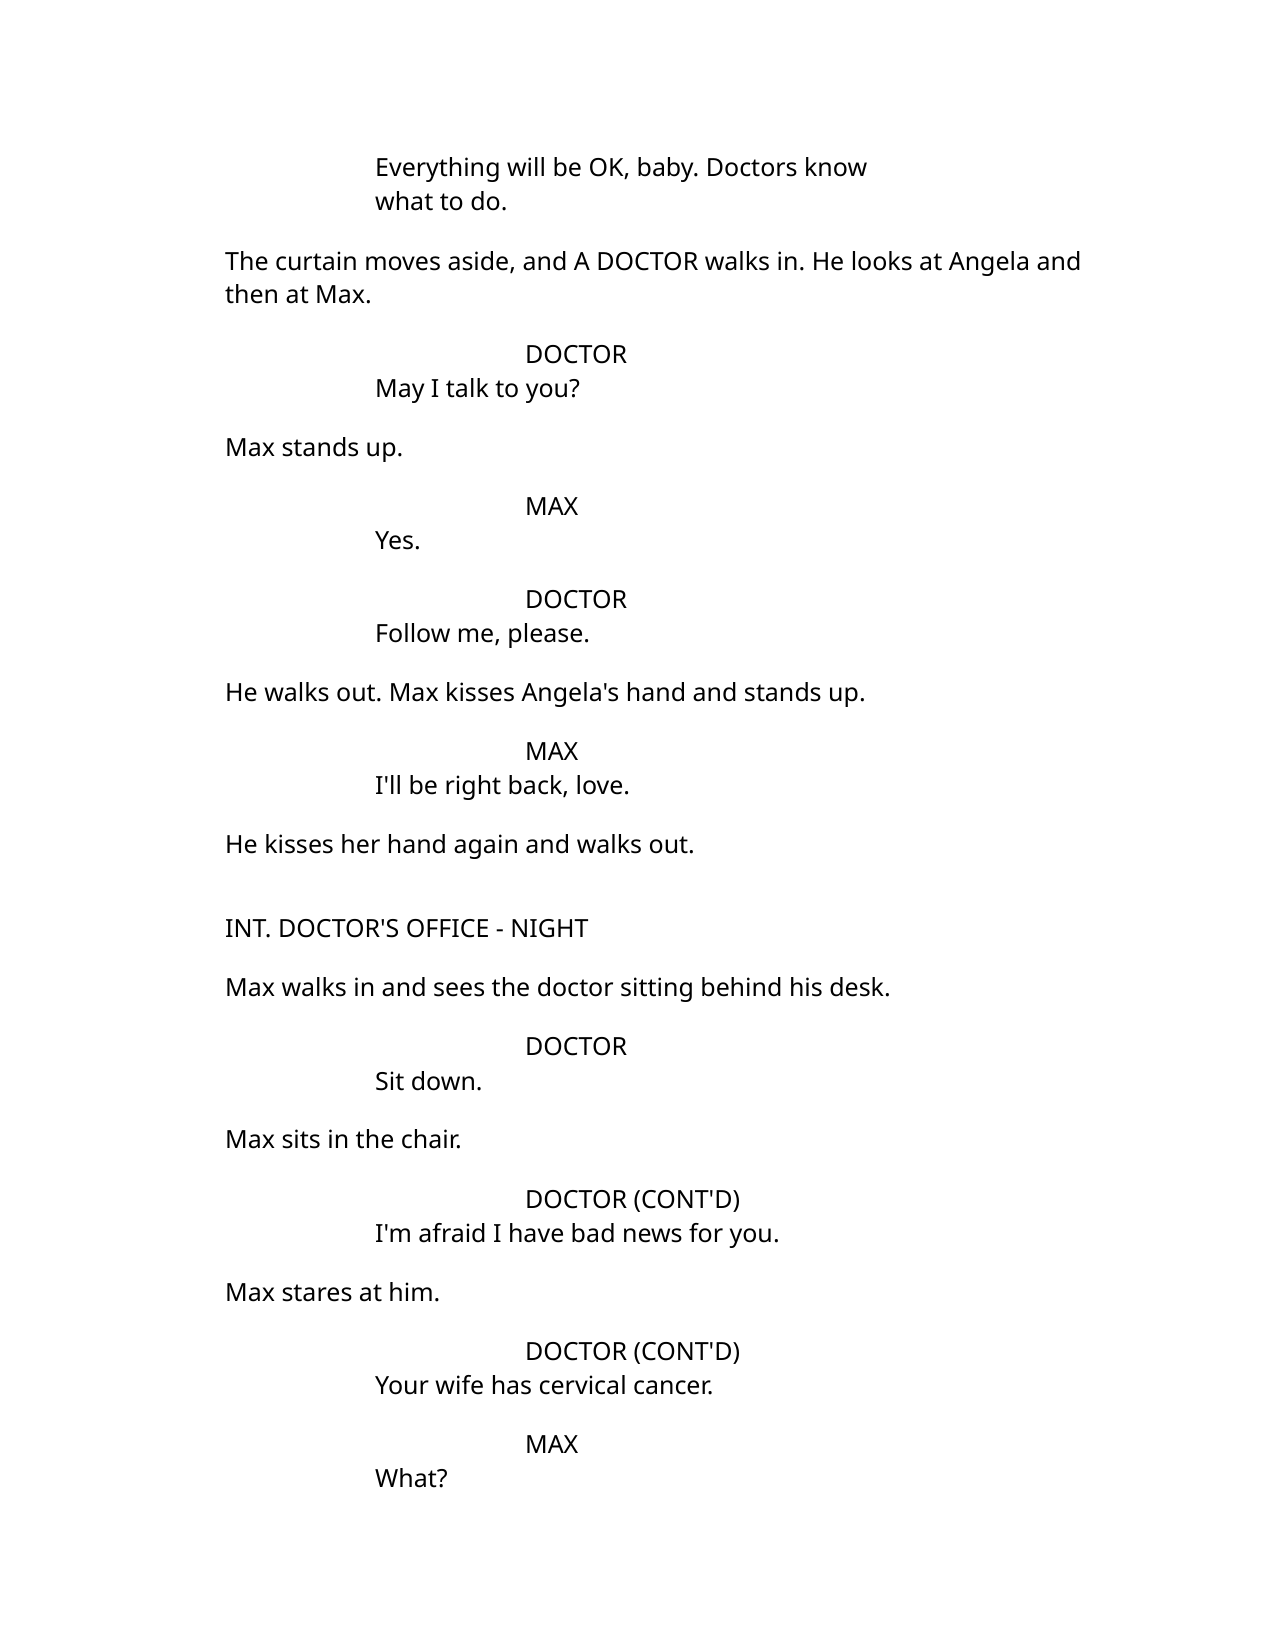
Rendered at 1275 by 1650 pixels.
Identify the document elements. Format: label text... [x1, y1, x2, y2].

text DOCTOR [525, 582, 1087, 616]
text Yes. [375, 522, 900, 557]
text I'll be right back, love. [375, 768, 900, 802]
text DOCTOR (CONT'D) [525, 1181, 1087, 1215]
text May I talk to you? [375, 370, 900, 404]
text Everything will be OK, baby. Doctors know what to do. [375, 150, 900, 218]
text DOCTOR [525, 1029, 1087, 1063]
text Max sits in the chair. [225, 1122, 1125, 1156]
subtitle Int. Doctor's office - nIGHT [225, 911, 1125, 945]
text What? [375, 1461, 900, 1495]
text MAX [525, 488, 1087, 522]
text The curtain moves aside, and A DOCTOR walks in. He looks at Angela and then at Max. [225, 243, 1125, 311]
text Follow me, please. [375, 616, 900, 650]
text He kisses her hand again and walks out. [225, 827, 1125, 861]
text Sit down. [375, 1063, 900, 1097]
text Max stands up. [225, 429, 1125, 463]
text He walks out. Max kisses Angela's hand and stands up. [225, 675, 1125, 709]
text I'm afraid I have bad news for you. [375, 1215, 900, 1249]
text Max stares at him. [225, 1274, 1125, 1308]
text Max [525, 1427, 1087, 1461]
text Your wife has cervical cancer. [375, 1367, 900, 1402]
text DOCTOR (CONT'D) [525, 1333, 1087, 1367]
text Doctor [525, 336, 1087, 370]
text MAX [525, 734, 1087, 768]
text Max walks in and sees the doctor sitting behind his desk. [225, 970, 1125, 1004]
